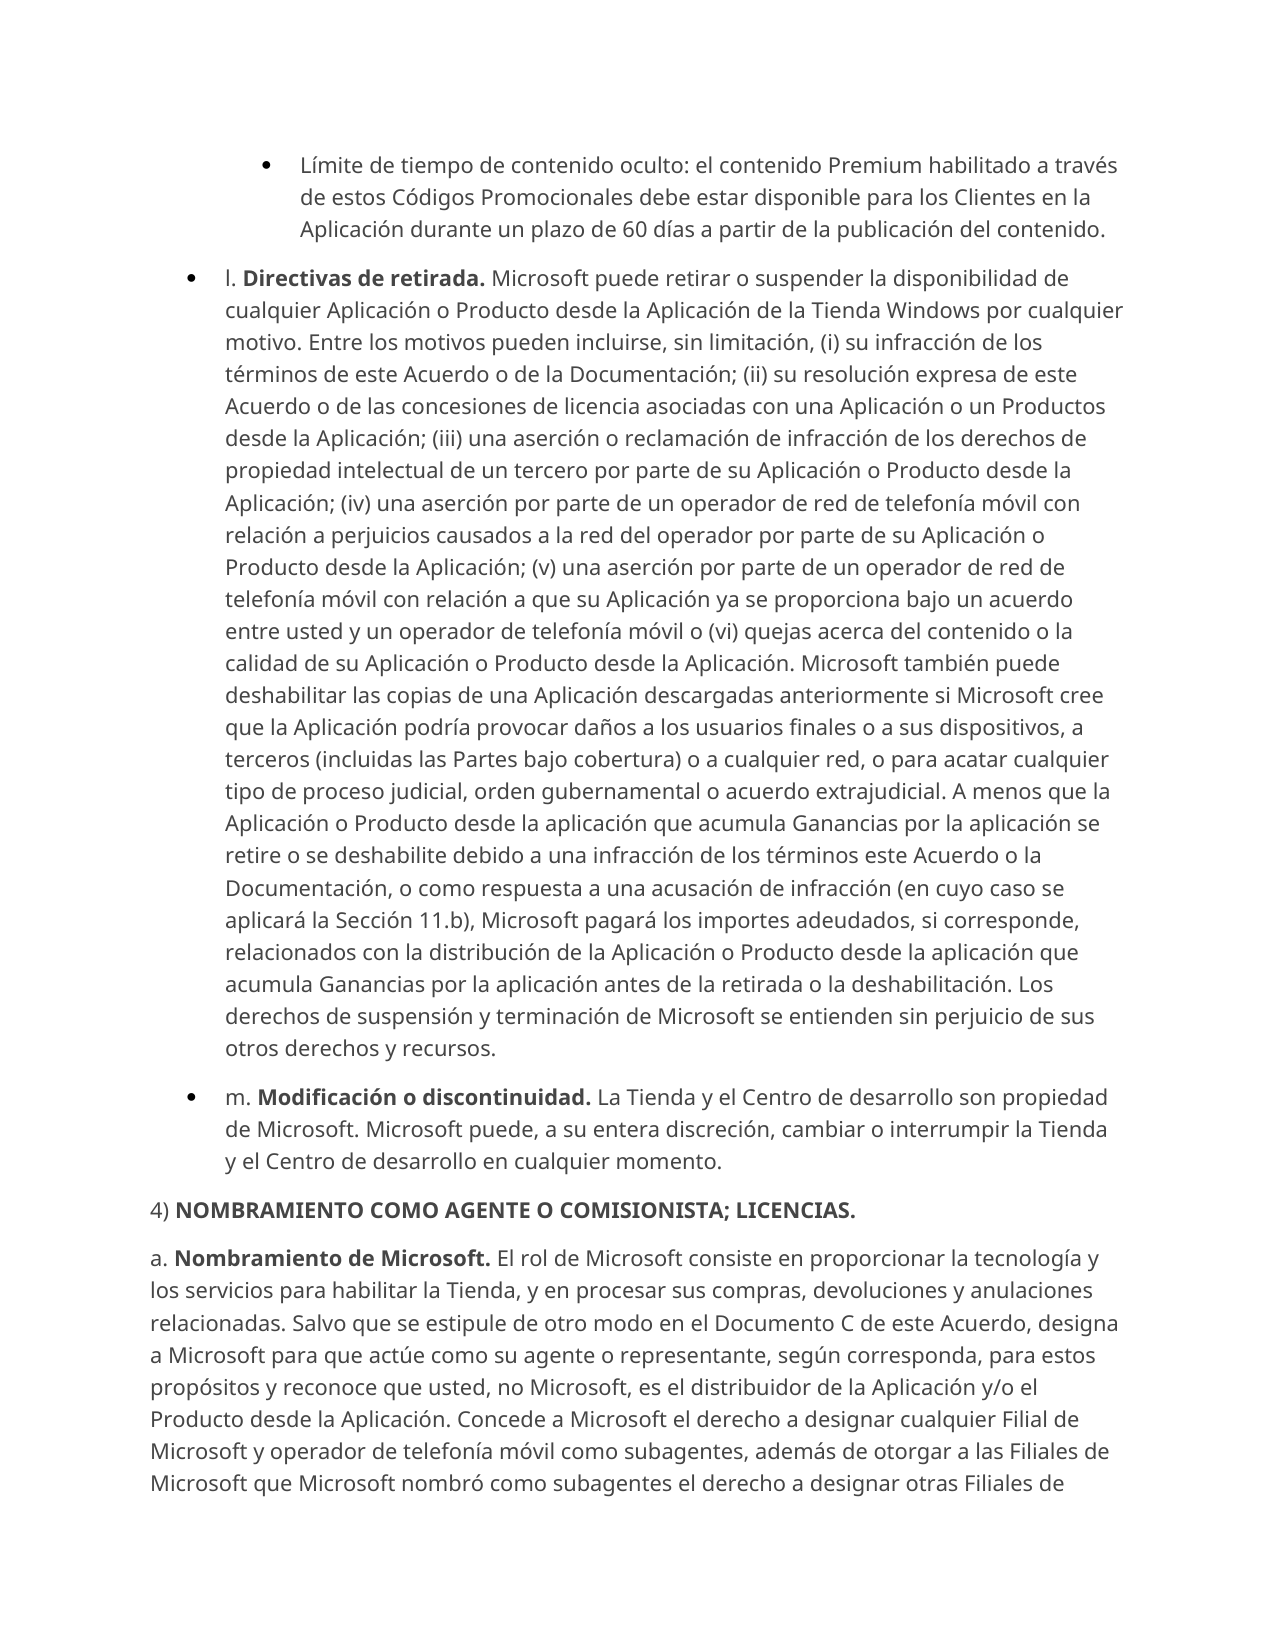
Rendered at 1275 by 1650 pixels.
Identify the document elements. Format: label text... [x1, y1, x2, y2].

list Límite de tiempo de contenido oculto: el contenido Premium habilitado a través de estos Códigos Promocionales debe estar disponible para los Clientes en la Aplicación durante un plazo de 60 días a partir de la publicación del contenido. [262, 150, 1125, 244]
text 4) NOMBRAMIENTO COMO AGENTE O COMISIONISTA; LICENCIAS. [150, 1194, 1125, 1224]
list l. Directivas de retirada. Microsoft puede retirar o suspender la disponibilidad de cualquier Aplicación o Producto desde la Aplicación de la Tienda Windows por cualquier motivo. Entre los motivos pueden incluirse, sin limitación, (i) su infracción de los términos de este Acuerdo o de la Documentación; (ii) su resolución expresa de este Acuerdo o de las concesiones de licencia asociadas con una Aplicación o un Productos desde la Aplicación; (iii) una aserción o reclamación de infracción de los derechos de propiedad intelectual de un tercero por parte de su Aplicación o Producto desde la Aplicación; (iv) una aserción por parte de un operador de red de telefonía móvil con relación a perjuicios causados a la red del operador por parte de su Aplicación o Producto desde la Aplicación; (v) una aserción por parte de un operador de red de telefonía móvil con relación a que su Aplicación ya se proporciona bajo un acuerdo entre usted y un operador de telefonía móvil o (vi) quejas acerca del contenido o la calidad de su Aplicación o Producto desde la Aplicación. Microsoft también puede deshabilitar las copias de una Aplicación descargadas anteriormente si Microsoft cree que la Aplicación podría provocar daños a los usuarios finales o a sus dispositivos, a terceros (incluidas las Partes bajo cobertura) o a cualquier red, o para acatar cualquier tipo de proceso judicial, orden gubernamental o acuerdo extrajudicial. A menos que la Aplicación o Producto desde la aplicación que acumula Ganancias por la aplicación se retire o se deshabilite debido a una infracción de los términos este Acuerdo o la Documentación, o como respuesta a una acusación de infracción (en cuyo caso se aplicará la Sección 11.b), Microsoft pagará los importes adeudados, si corresponde, relacionados con la distribución de la Aplicación o Producto desde la aplicación que acumula Ganancias por la aplicación antes de la retirada o la deshabilitación. Los derechos de suspensión y terminación de Microsoft se entienden sin perjuicio de sus otros derechos y recursos. [187, 263, 1125, 1063]
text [150, 1243, 1125, 1498]
list m. Modificación o discontinuidad. La Tienda y el Centro de desarrollo son propiedad de Microsoft. Microsoft puede, a su entera discreción, cambiar o interrumpir la Tienda y el Centro de desarrollo en cualquier momento. [187, 1082, 1125, 1176]
